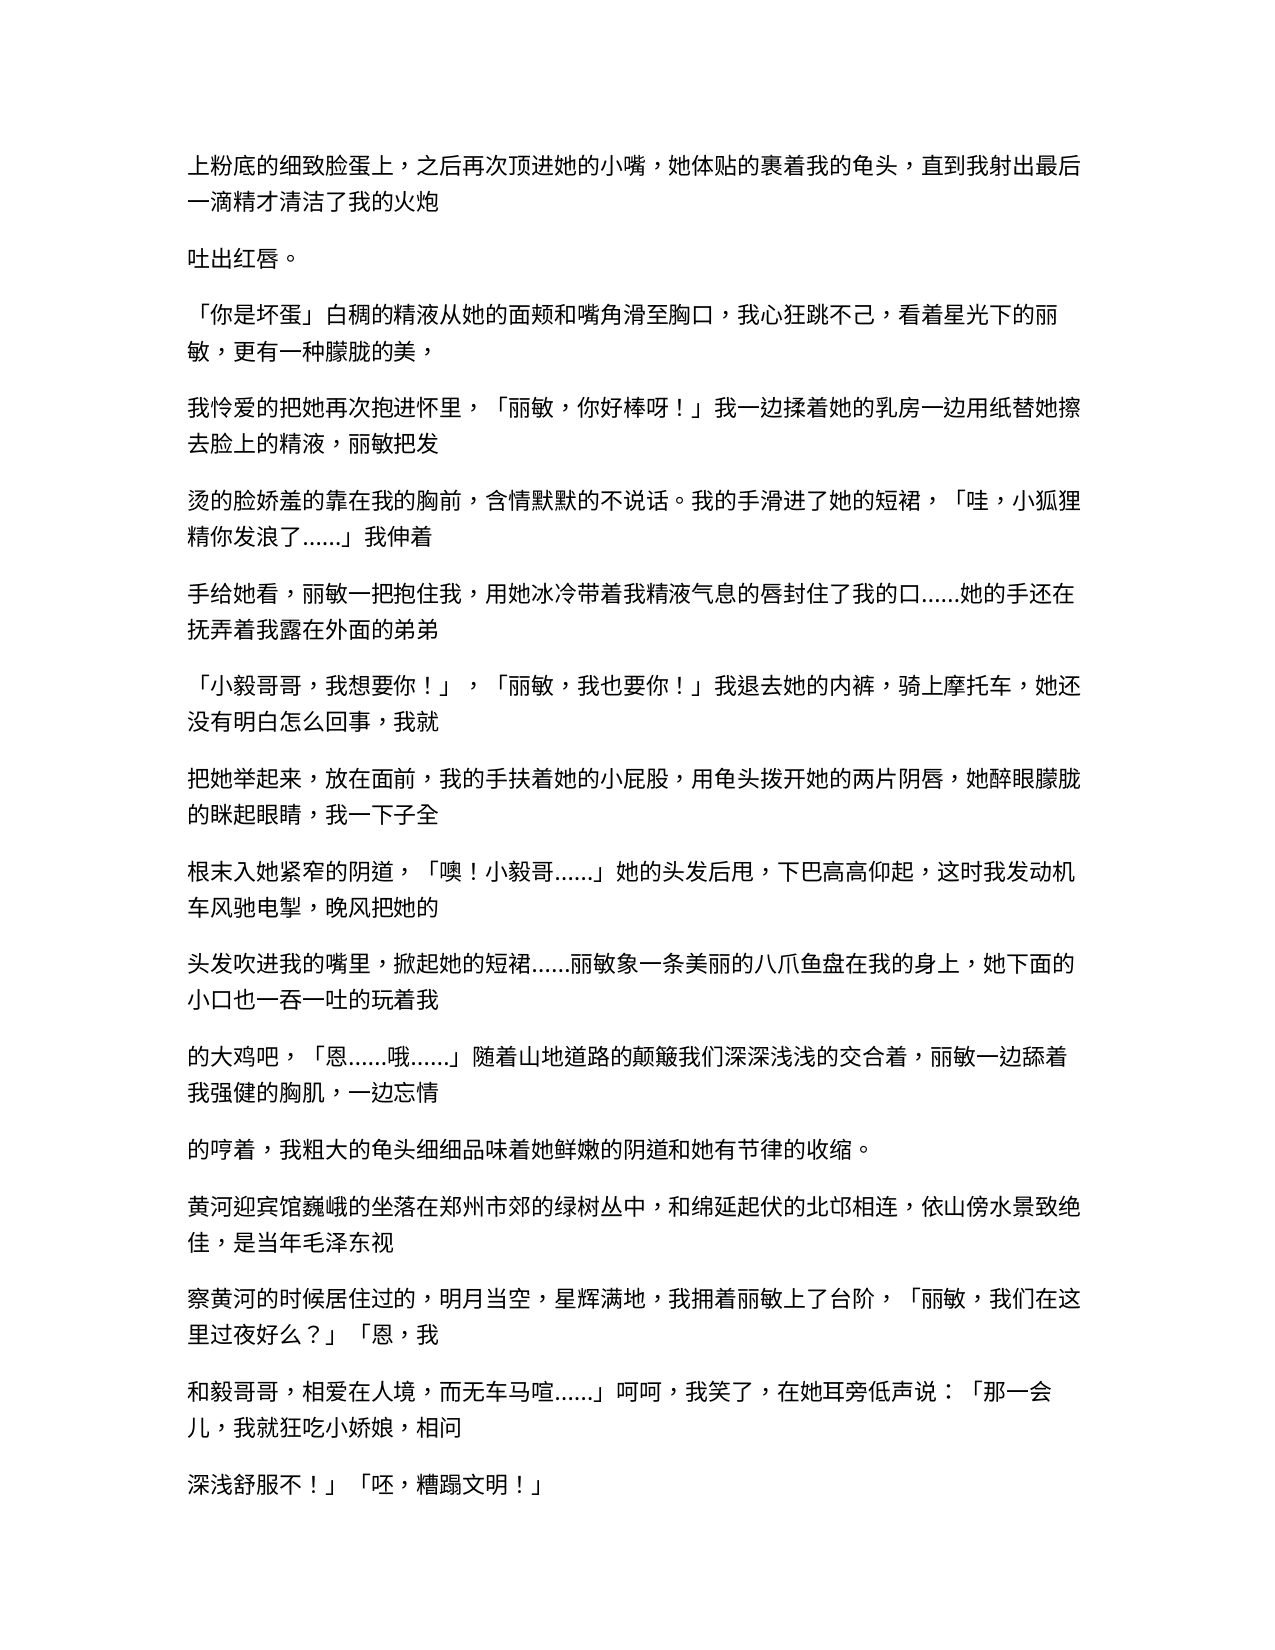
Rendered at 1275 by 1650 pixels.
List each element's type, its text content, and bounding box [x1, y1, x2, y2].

text 的大鸡吧，「恩……哦……」随着山地道路的颠簸我们深深浅浅的交合着，丽敏一边舔着我强健的胸肌，一边忘情 [187, 1041, 1087, 1108]
text 上粉底的细致脸蛋上，之后再次顶进她的小嘴，她体贴的裹着我的龟头，直到我射出最后一滴精才清洁了我的火炮 [187, 150, 1087, 217]
text 的哼着，我粗大的龟头细细品味着她鲜嫩的阴道和她有节律的收缩。 [187, 1134, 1087, 1165]
text 深浅舒服不！」「呸，糟蹋文明！」 [187, 1469, 1087, 1500]
text 察黄河的时候居住过的，明月当空，星辉满地，我拥着丽敏上了台阶，「丽敏，我们在这里过夜好么？」「恩，我 [187, 1283, 1087, 1351]
text 吐出红唇。 [187, 243, 1087, 274]
text 烫的脸娇羞的靠在我的胸前，含情默默的不说话。我的手滑进了她的短裙，「哇，小狐狸精你发浪了……」我伸着 [187, 485, 1087, 552]
text 「小毅哥哥，我想要你！」，「丽敏，我也要你！」我退去她的内裤，骑上摩托车，她还没有明白怎么回事，我就 [187, 670, 1087, 737]
text 根末入她紧窄的阴道，「噢！小毅哥……」她的头发后甩，下巴高高仰起，这时我发动机车风驰电掣，晚风把她的 [187, 856, 1087, 923]
text 黄河迎宾馆巍峨的坐落在郑州市郊的绿树丛中，和绵延起伏的北邙相连，依山傍水景致绝佳，是当年毛泽东视 [187, 1191, 1087, 1258]
text 把她举起来，放在面前，我的手扶着她的小屁股，用龟头拨开她的两片阴唇，她醉眼朦胧的眯起眼睛，我一下子全 [187, 763, 1087, 830]
text 手给她看，丽敏一把抱住我，用她冰冷带着我精液气息的唇封住了我的口……她的手还在抚弄着我露在外面的弟弟 [187, 578, 1087, 645]
text 头发吹进我的嘴里，掀起她的短裙……丽敏象一条美丽的八爪鱼盘在我的身上，她下面的小口也一吞一吐的玩着我 [187, 948, 1087, 1016]
text 「你是坏蛋」白稠的精液从她的面颊和嘴角滑至胸口，我心狂跳不己，看着星光下的丽敏，更有一种朦胧的美， [187, 299, 1087, 367]
text 和毅哥哥，相爱在人境，而无车马喧……」呵呵，我笑了，在她耳旁低声说：「那一会儿，我就狂吃小娇娘，相问 [187, 1376, 1087, 1443]
text 我怜爱的把她再次抱进怀里，「丽敏，你好棒呀！」我一边揉着她的乳房一边用纸替她擦去脸上的精液，丽敏把发 [187, 392, 1087, 459]
